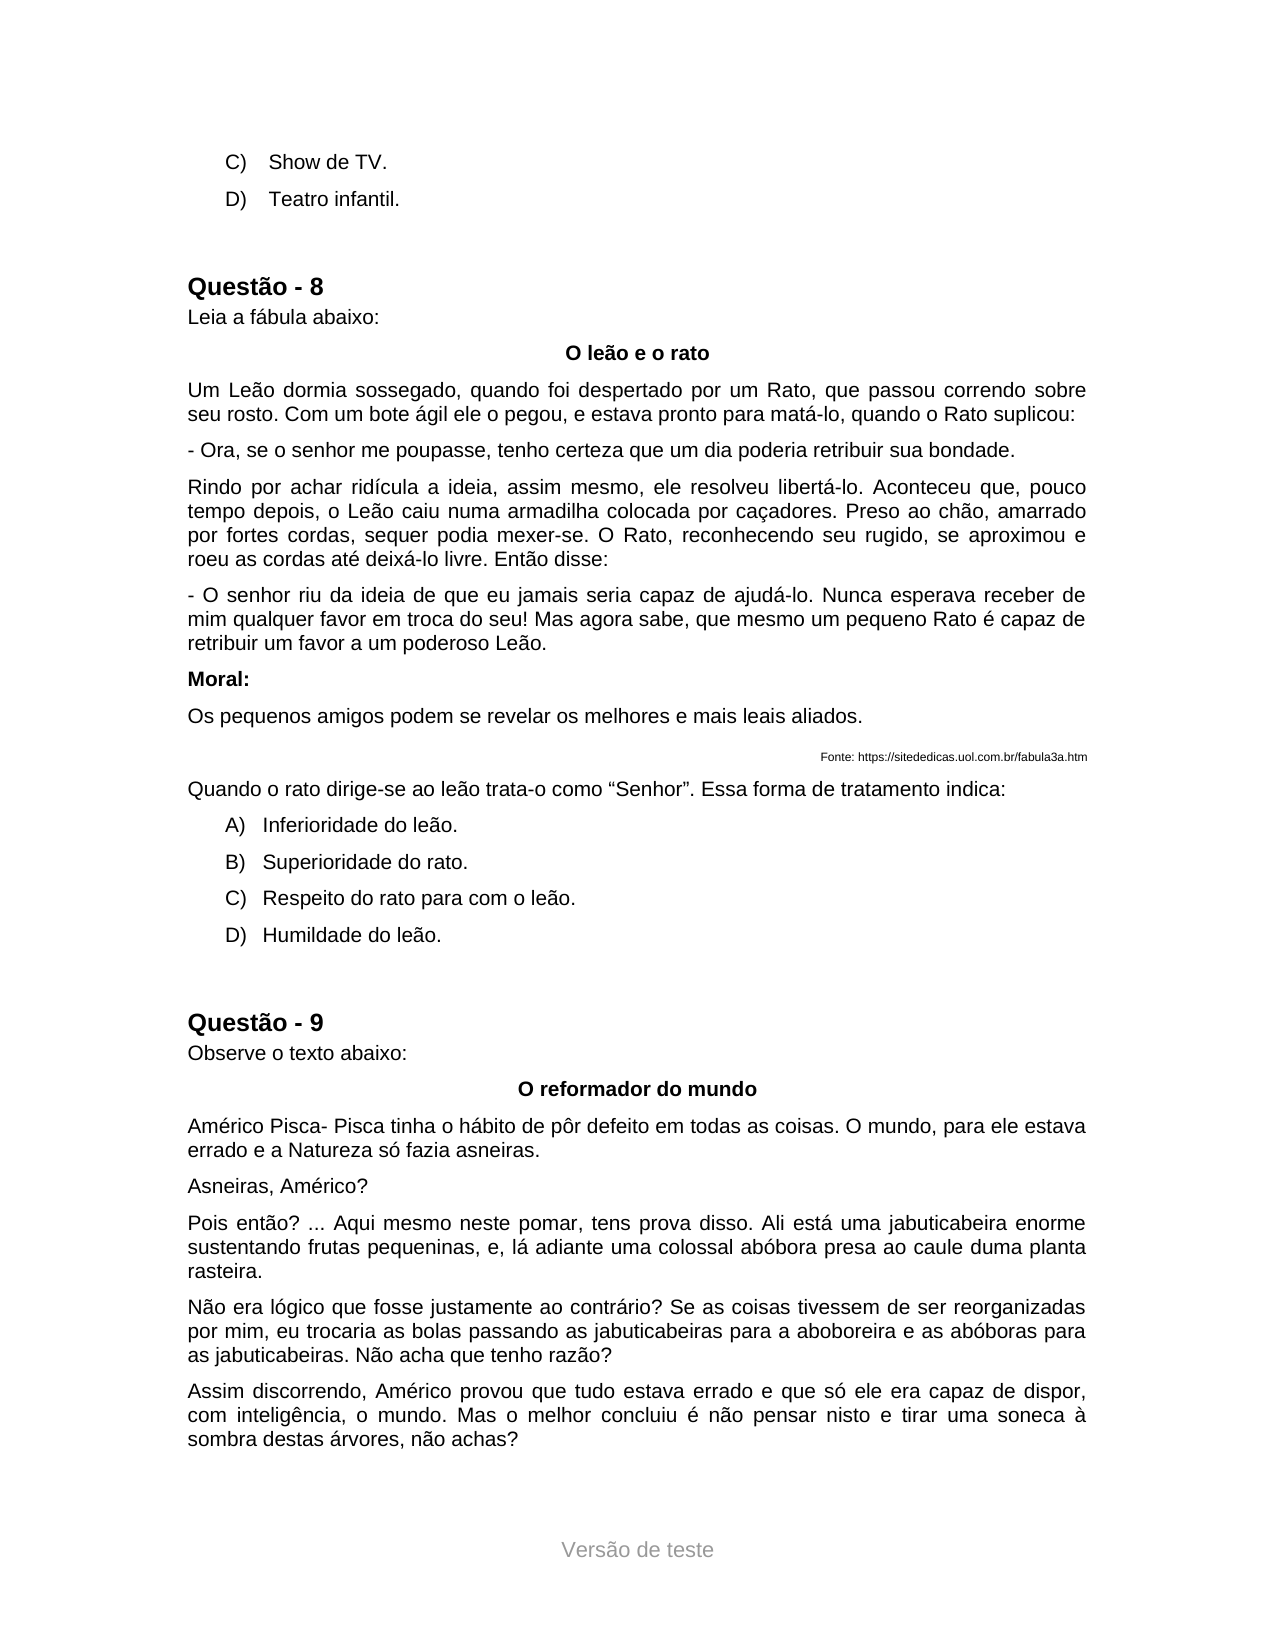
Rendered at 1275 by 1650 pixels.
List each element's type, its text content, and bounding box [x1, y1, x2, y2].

text Asneiras, Américo? [187, 1174, 1087, 1198]
list Teatro infantil. [225, 186, 1087, 210]
subtitle Questão - 9 [187, 1008, 1087, 1037]
text Fonte: https://sitededicas.uol.com.br/fabula3a.htm [187, 740, 1087, 764]
subtitle Questão - 8 [187, 272, 1087, 301]
list Humildade do leão. [225, 922, 1087, 946]
text Leia a fábula abaixo: [187, 305, 1087, 329]
list Show de TV. [225, 150, 1087, 174]
text Um Leão dormia sossegado, quando foi despertado por um Rato, que passou correndo sobre seu rosto. Com um bote ágil ele o pegou, e estava pronto para matá-lo, quando o Rato suplicou: [187, 378, 1087, 426]
text O leão e o rato [187, 341, 1087, 365]
text Os pequenos amigos podem se revelar os melhores e mais leais aliados. [187, 704, 1087, 728]
text Américo Pisca- Pisca tinha o hábito de pôr defeito em todas as coisas. O mundo, para ele estava errado e a Natureza só fazia asneiras. [187, 1114, 1087, 1162]
list Inferioridade do leão. [225, 813, 1087, 837]
text - Ora, se o senhor me poupasse, tenho certeza que um dia poderia retribuir sua bondade. [187, 438, 1087, 462]
text Rindo por achar ridícula a ideia, assim mesmo, ele resolveu libertá-lo. Aconteceu que, pouco tempo depois, o Leão caiu numa armadilha colocada por caçadores. Preso ao chão, amarrado por fortes cordas, sequer podia mexer-se. O Rato, reconhecendo seu rugido, se aproximou e roeu as cordas até deixá-lo livre. Então disse: [187, 474, 1087, 570]
list Superioridade do rato. [225, 849, 1087, 873]
text Quando o rato dirige-se ao leão trata-o como “Senhor”. Essa forma de tratamento indica: [187, 777, 1087, 801]
text O reformador do mundo [187, 1077, 1087, 1101]
list Respeito do rato para com o leão. [225, 886, 1087, 910]
text - O senhor riu da ideia de que eu jamais seria capaz de ajudá-lo. Nunca esperava receber de mim qualquer favor em troca do seu! Mas agora sabe, que mesmo um pequeno Rato é capaz de retribuir um favor a um poderoso Leão. [187, 583, 1087, 655]
text Assim discorrendo, Américo provou que tudo estava errado e que só ele era capaz de dispor, com inteligência, o mundo. Mas o melhor concluiu é não pensar nisto e tirar uma soneca à sombra destas árvores, não achas? [187, 1379, 1087, 1451]
text Pois então? ... Aqui mesmo neste pomar, tens prova disso. Ali está uma jabuticabeira enorme sustentando frutas pequeninas, e, lá adiante uma colossal abóbora presa ao caule duma planta rasteira. [187, 1211, 1087, 1282]
text Observe o texto abaixo: [187, 1041, 1087, 1065]
text Não era lógico que fosse justamente ao contrário? Se as coisas tivessem de ser reorganizadas por mim, eu trocaria as bolas passando as jabuticabeiras para a aboboreira e as abóboras para as jabuticabeiras. Não acha que tenho razão? [187, 1295, 1087, 1367]
text Moral: [187, 667, 1087, 691]
